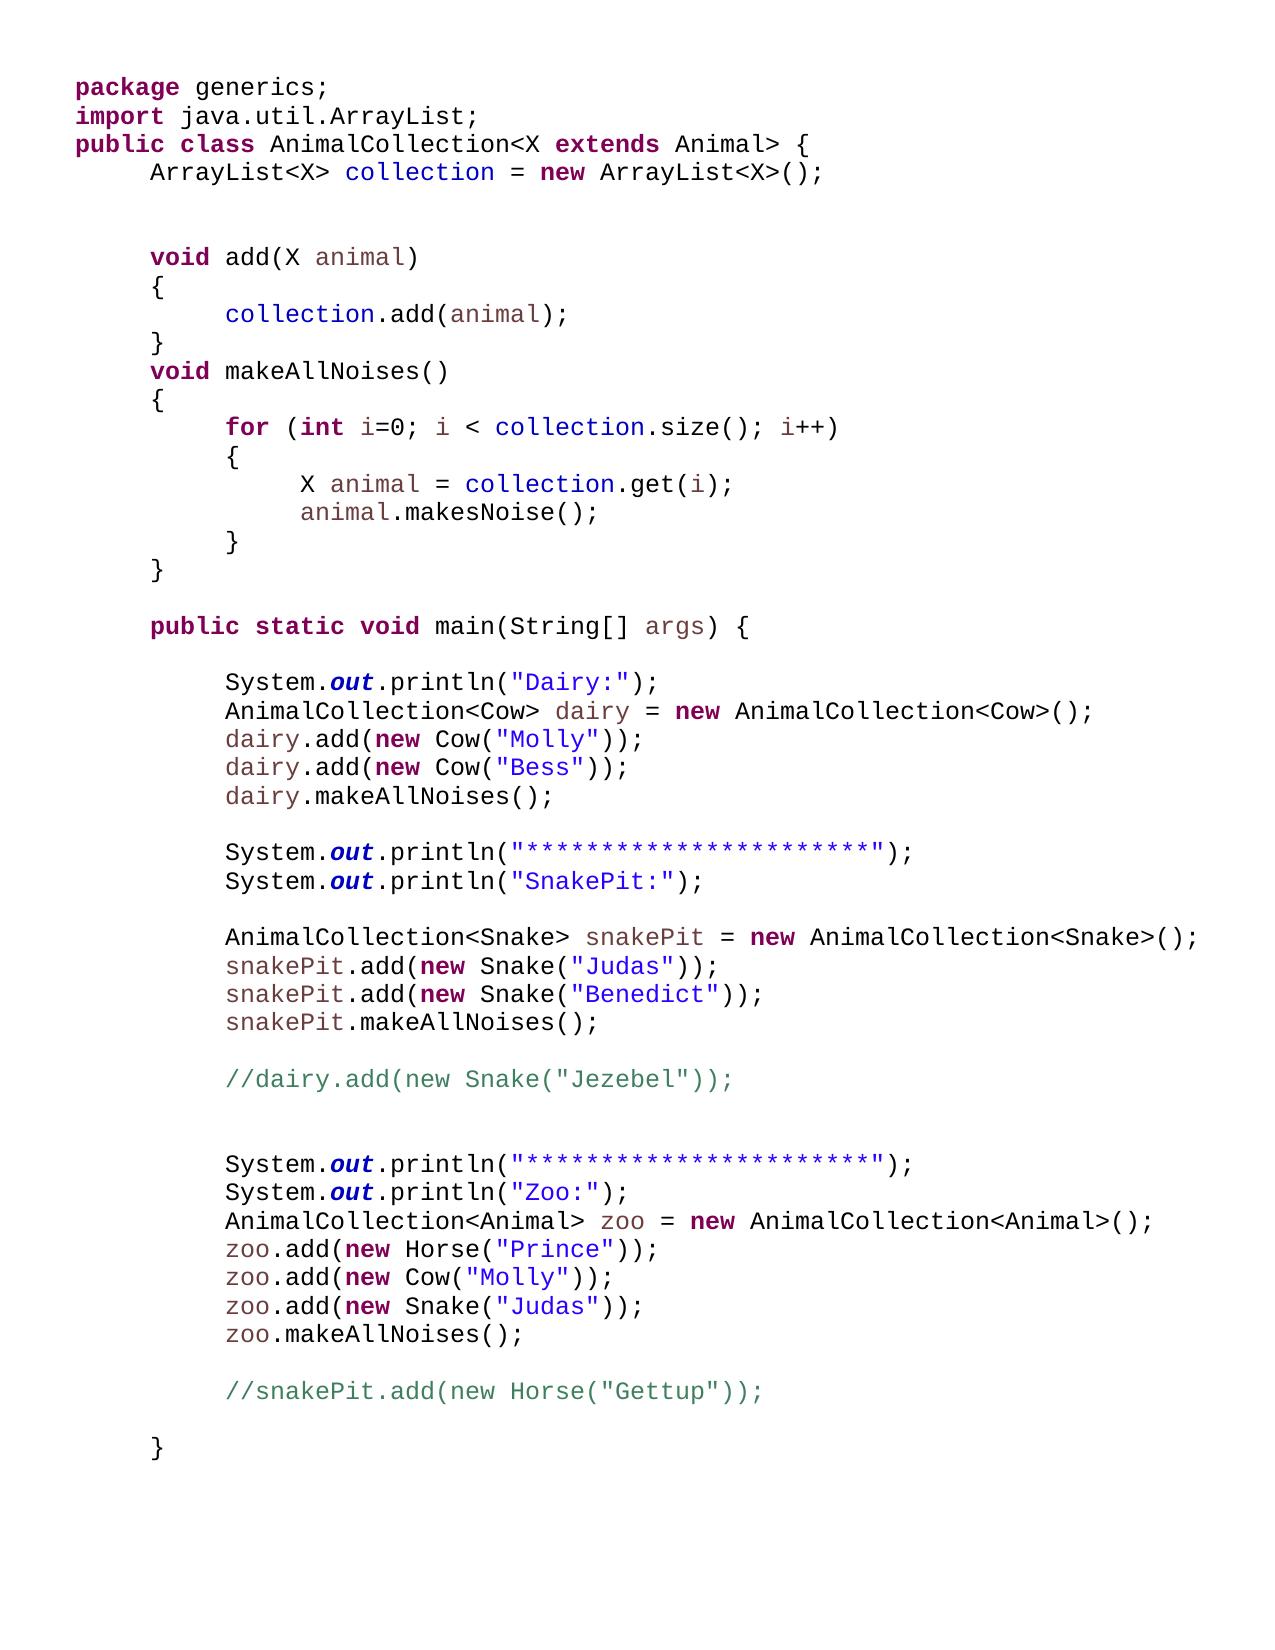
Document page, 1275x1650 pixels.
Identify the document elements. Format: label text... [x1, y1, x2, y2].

text System.out.println("Zoo:"); [75, 1180, 1200, 1208]
text import java.util.ArrayList; [75, 103, 1200, 132]
text dairy.makeAllNoises(); [75, 783, 1200, 812]
text } [75, 528, 1200, 557]
text { [75, 387, 1200, 415]
text { [75, 273, 1200, 302]
text System.out.println("***********************"); [75, 1152, 1200, 1180]
text System.out.println("SnakePit:"); [75, 868, 1200, 897]
text zoo.add(new Horse("Prince")); [75, 1237, 1200, 1265]
text void makeAllNoises() [75, 358, 1200, 387]
text //snakePit.add(new Horse("Gettup")); [75, 1378, 1200, 1407]
text public static void main(String[] args) { [75, 613, 1200, 642]
text } [75, 330, 1200, 358]
text System.out.println("***********************"); [75, 840, 1200, 868]
text zoo.add(new Snake("Judas")); [75, 1293, 1200, 1322]
text snakePit.add(new Snake("Judas")); [75, 953, 1200, 982]
text for (int i=0; i < collection.size(); i++) [75, 415, 1200, 443]
text //dairy.add(new Snake("Jezebel")); [75, 1067, 1200, 1095]
text zoo.add(new Cow("Molly")); [75, 1265, 1200, 1293]
text { [75, 443, 1200, 472]
text snakePit.makeAllNoises(); [75, 1010, 1200, 1038]
text AnimalCollection<Cow> dairy = new AnimalCollection<Cow>(); [75, 698, 1200, 727]
text ArrayList<X> collection = new ArrayList<X>(); [75, 160, 1200, 188]
text package generics; [75, 75, 1200, 103]
text dairy.add(new Cow("Molly")); [75, 727, 1200, 755]
text public class AnimalCollection<X extends Animal> { [75, 132, 1200, 160]
text AnimalCollection<Animal> zoo = new AnimalCollection<Animal>(); [75, 1208, 1200, 1237]
text X animal = collection.get(i); [75, 472, 1200, 500]
text AnimalCollection<Snake> snakePit = new AnimalCollection<Snake>(); [225, 925, 1200, 953]
text animal.makesNoise(); [75, 500, 1200, 528]
text void add(X animal) [75, 245, 1200, 273]
text } [75, 557, 1200, 585]
text collection.add(animal); [75, 302, 1200, 330]
text } [75, 1435, 1200, 1463]
text dairy.add(new Cow("Bess")); [75, 755, 1200, 783]
text zoo.makeAllNoises(); [75, 1322, 1200, 1350]
text snakePit.add(new Snake("Benedict")); [75, 982, 1200, 1010]
text System.out.println("Dairy:"); [75, 670, 1200, 698]
